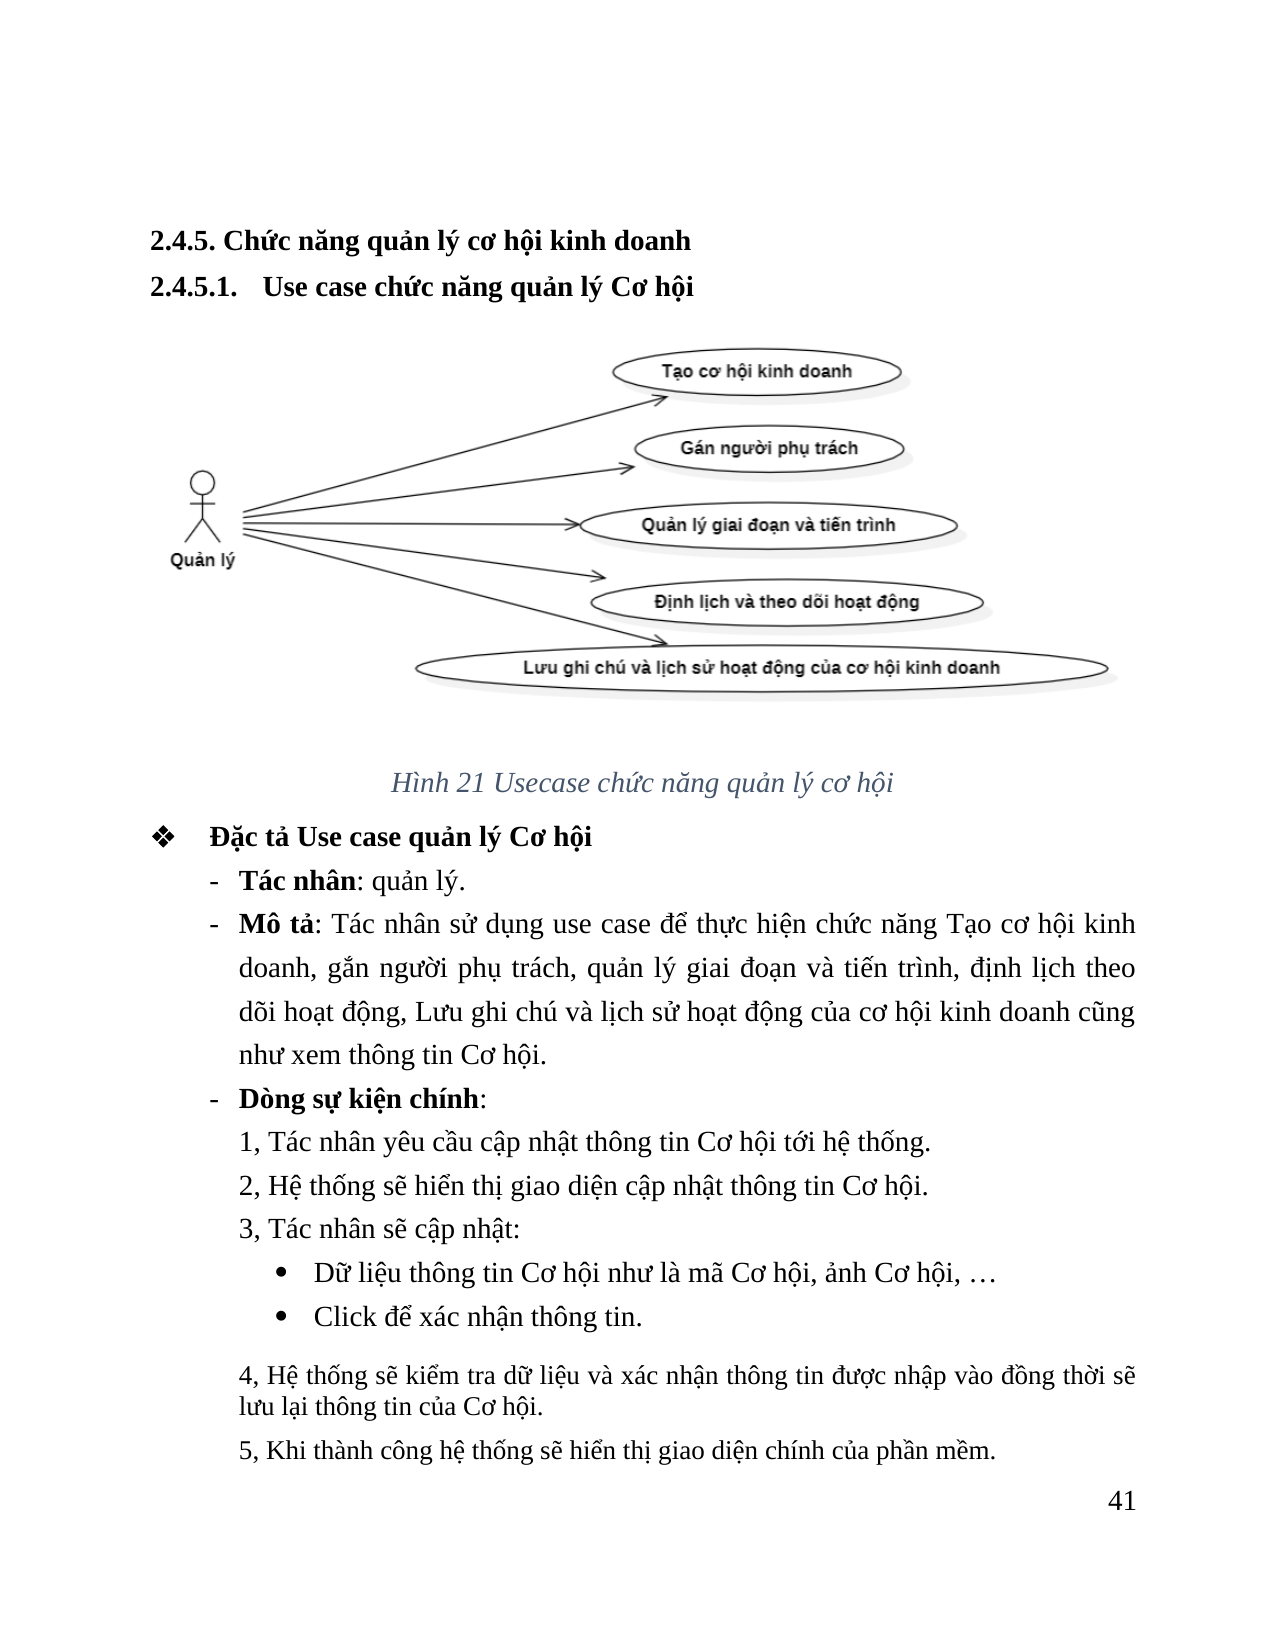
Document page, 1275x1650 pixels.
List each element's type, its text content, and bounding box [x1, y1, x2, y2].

list 1, Tác nhân yêu cầu cập nhật thông tin Cơ hội tới hệ thống. [239, 1124, 1137, 1158]
list Use case chức năng quản lý Cơ hội [150, 269, 1137, 302]
list 2, Hệ thống sẽ hiển thị giao diện cập nhật thông tin Cơ hội. [239, 1168, 1137, 1201]
list Dữ liệu thông tin Cơ hội như là mã Cơ hội, ảnh Cơ hội, … [276, 1255, 1137, 1289]
list Dòng sự kiện chính: [209, 1081, 1137, 1114]
list 3, Tác nhân sẽ cập nhật: [239, 1211, 1137, 1245]
text 5, Khi thành công hệ thống sẽ hiển thị giao diện chính của phần mềm. [239, 1434, 1137, 1465]
list Tác nhân: quản lý. [209, 863, 1137, 897]
list Click để xác nhận thông tin. [276, 1299, 1137, 1332]
subtitle 2.4.5. Chức năng quản lý cơ hội kinh doanh [150, 223, 1137, 256]
list Đặc tả Use case quản lý Cơ hội [150, 819, 1137, 853]
picture [156, 328, 1132, 743]
text 4, Hệ thống sẽ kiểm tra dữ liệu và xác nhận thông tin được nhập vào đồng thời sẽ lưu lại thông tin của Cơ hội. [239, 1359, 1137, 1421]
list Mô tả: Tác nhân sử dụng use case để thực hiện chức năng Tạo cơ hội kinh doanh, gắn người phụ trách, quản lý giai đoạn và tiến trình, định lịch theo dõi hoạt động, Lưu ghi chú và lịch sử hoạt động của cơ hội kinh doanh cũng như xem thông tin Cơ hội. [209, 907, 1137, 1071]
